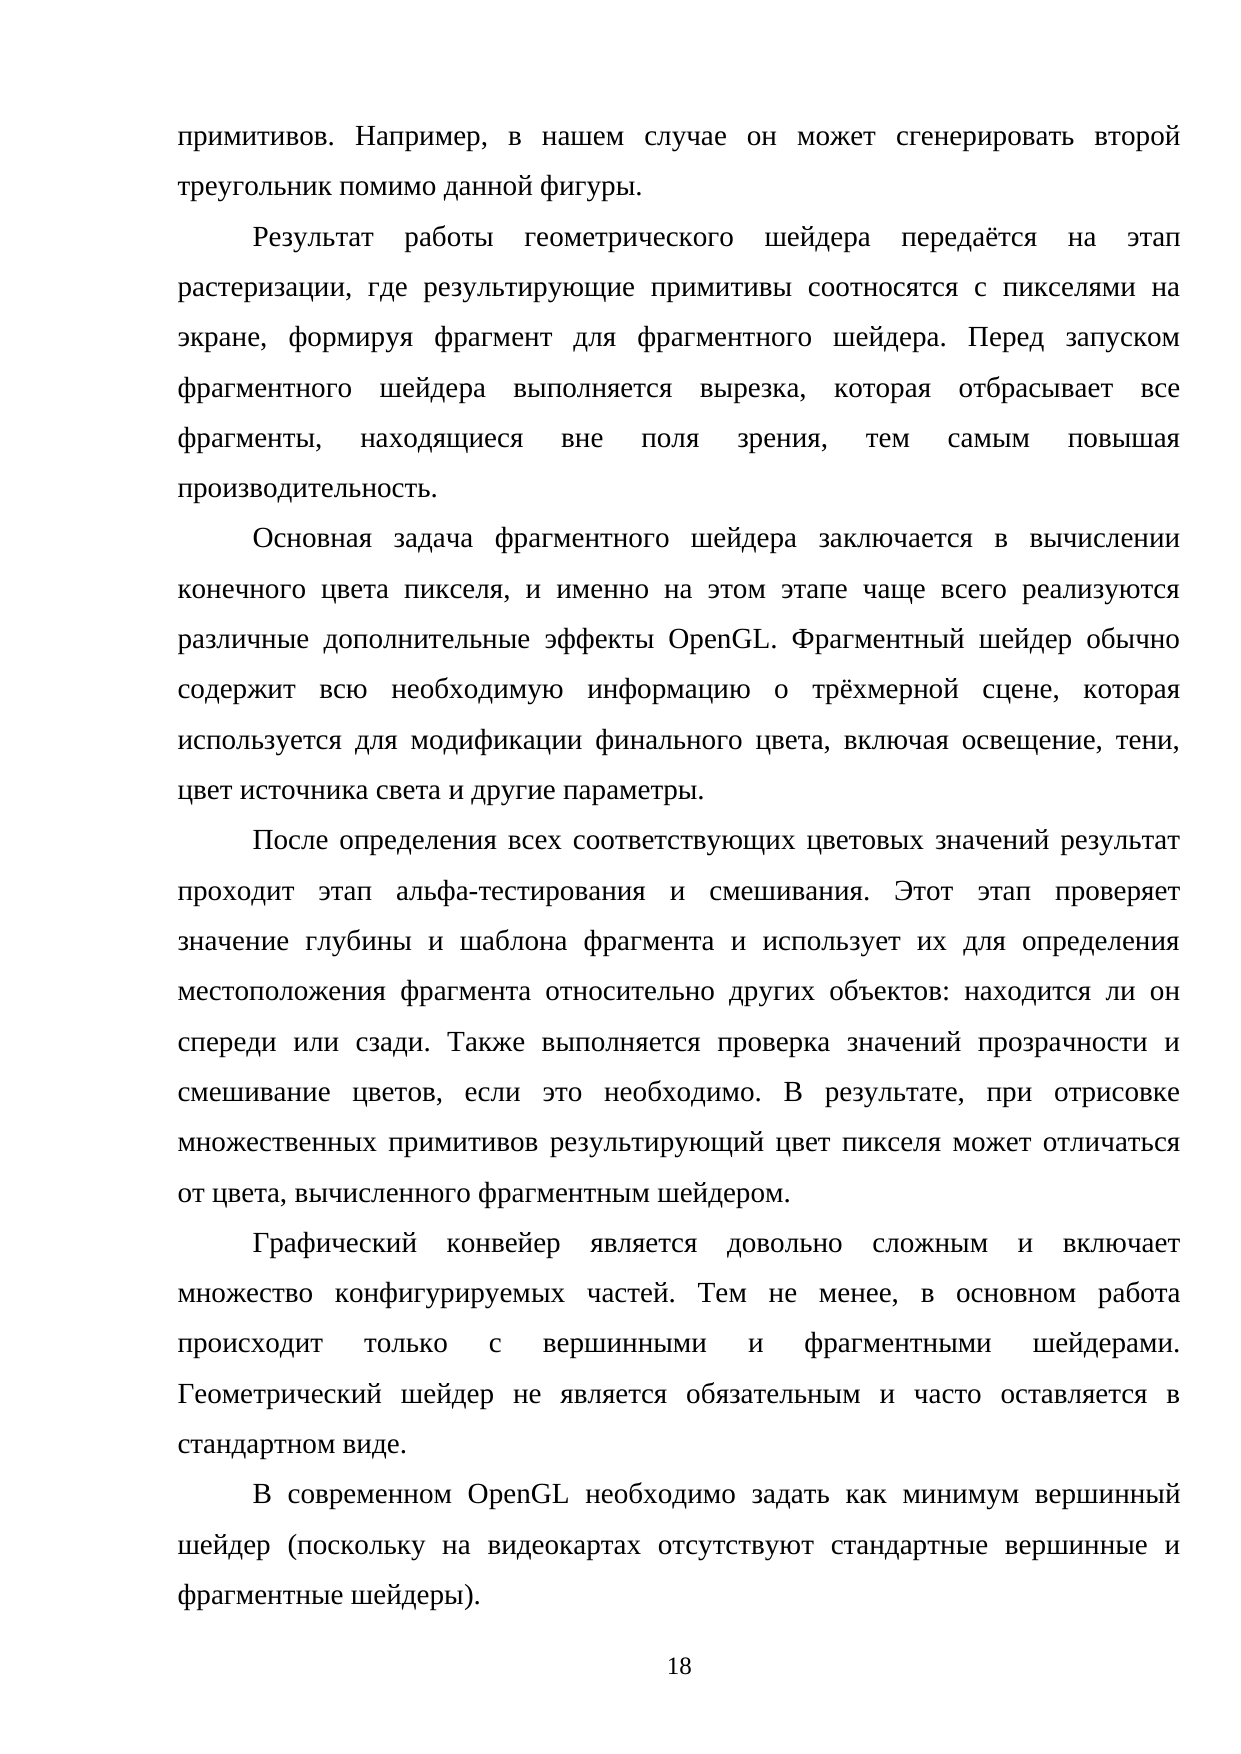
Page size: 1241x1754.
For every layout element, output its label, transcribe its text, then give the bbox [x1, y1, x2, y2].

text После определения всех соответствующих цветовых значений результат проходит этап альфа-тестирования и смешивания. Этот этап проверяет значение глубины и шаблона фрагмента и использует их для определения местоположения фрагмента относительно других объектов: находится ли он спереди или сзади. Также выполняется проверка значений прозрачности и смешивание цветов, если это необходимо. В результате, при отрисовке множественных примитивов результирующий цвет пикселя может отличаться от цвета, вычисленного фрагментным шейдером. [177, 822, 1181, 1208]
text Основная задача фрагментного шейдера заключается в вычислении конечного цвета пикселя, и именно на этом этапе чаще всего реализуются различные дополнительные эффекты OpenGL. Фрагментный шейдер обычно содержит всю необходимую информацию о трёхмерной сцене, которая используется для модификации финального цвета, включая освещение, тени, цвет источника света и другие параметры. [177, 521, 1181, 806]
text Результат работы геометрического шейдера передаётся на этап растеризации, где результирующие примитивы соотносятся с пикселями на экране, формируя фрагмент для фрагментного шейдера. Перед запуском фрагментного шейдера выполняется вырезка, которая отбрасывает все фрагменты, находящиеся вне поля зрения, тем самым повышая производительность. [177, 219, 1181, 504]
text В современном OpenGL необходимо задать как минимум вершинный шейдер (поскольку на видеокартах отсутствуют стандартные вершинные и фрагментные шейдеры). [177, 1477, 1181, 1611]
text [177, 118, 1181, 202]
text Графический конвейер является довольно сложным и включает множество конфигурируемых частей. Тем не менее, в основном работа происходит только с вершинными и фрагментными шейдерами. Геометрический шейдер не является обязательным и часто оставляется в стандартном виде. [177, 1225, 1181, 1460]
